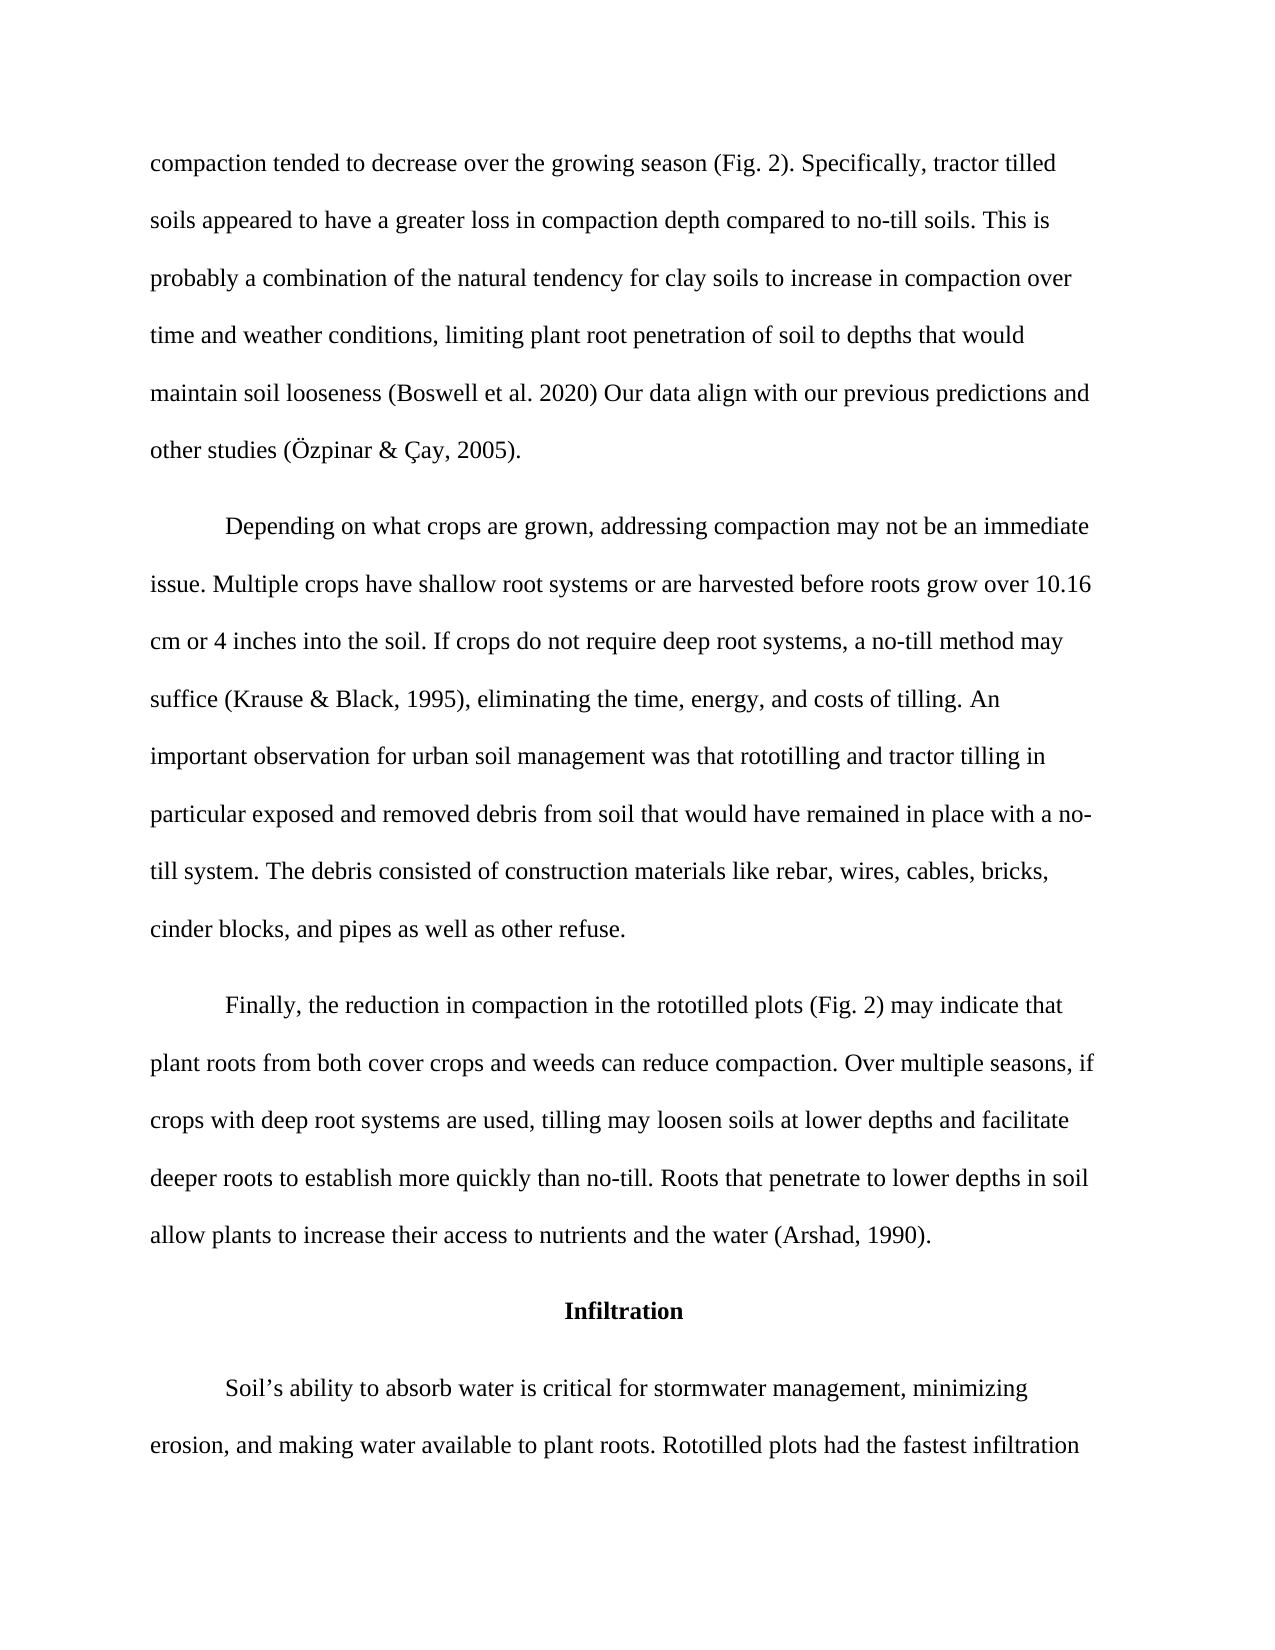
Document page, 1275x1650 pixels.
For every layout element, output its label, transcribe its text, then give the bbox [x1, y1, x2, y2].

text Depending on what crops are grown, addressing compaction may not be an immediate issue. Multiple crops have shallow root systems or are harvested before roots grow over 10.16 cm or 4 inches into the soil. If crops do not require deep root systems, a no-till method may suffice (Krause & Black, 1995), eliminating the time, energy, and costs of tilling. An important observation for urban soil management was that rototilling and tractor tilling in particular exposed and removed debris from soil that would have remained in place with a no-till system. The debris consisted of construction materials like rebar, wires, cables, bricks, cinder blocks, and pipes as well as other refuse. [150, 511, 1098, 943]
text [150, 148, 1098, 464]
text Infiltration [150, 1296, 1098, 1325]
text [150, 1373, 1098, 1459]
text Finally, the reduction in compaction in the rototilled plots (Fig. 2) may indicate that plant roots from both cover crops and weeds can reduce compaction. Over multiple seasons, if crops with deep root systems are used, tilling may loosen soils at lower depths and facilitate deeper roots to establish more quickly than no-till. Roots that penetrate to lower depths in soil allow plants to increase their access to nutrients and the water (Arshad, 1990). [150, 990, 1098, 1249]
